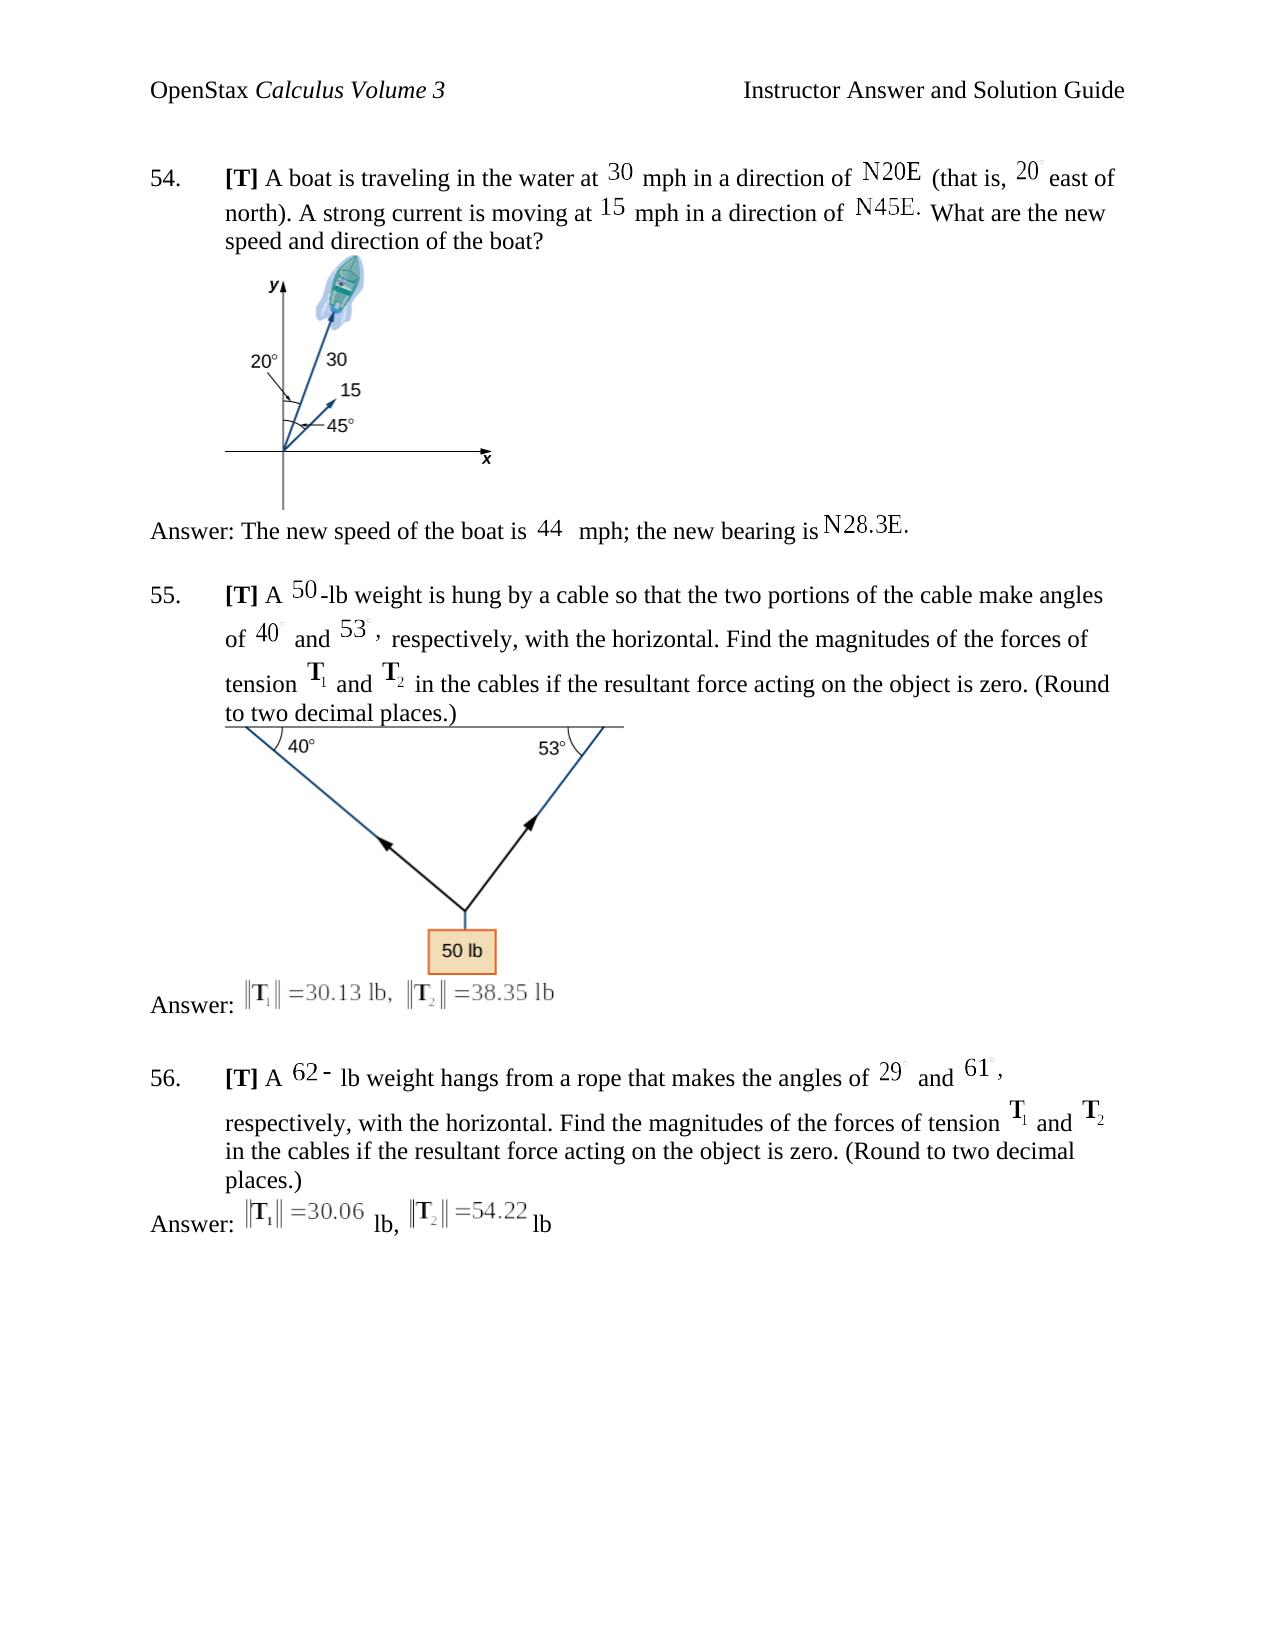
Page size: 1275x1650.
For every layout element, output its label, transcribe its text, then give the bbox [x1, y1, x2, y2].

text 56. [T] A lb weight hangs from a rope that makes the angles of and respectively, with the horizontal. Find the magnitudes of the forces of tension and in the cables if the resultant force acting on the object is zero. (Round to two decimal places.) [150, 1047, 1125, 1194]
text 55. [T] A -lb weight is hung by a cable so that the two portions of the cable make angles of and respectively, with the horizontal. Find the magnitudes of the forces of tension and in the cables if the resultant force acting on the object is zero. (Round to two decimal places.) [150, 574, 1125, 727]
text Answer: The new speed of the boat is mph; the new bearing is [150, 510, 1125, 545]
text Answer: lb, lb [150, 1194, 1125, 1238]
picture [225, 255, 492, 510]
text Answer: [150, 974, 1125, 1019]
text 54. [T] A boat is traveling in the water at mph in a direction of (that is, east of north). A strong current is moving at mph in a direction of What are the new speed and direction of the boat? [150, 150, 1125, 255]
picture [225, 726, 624, 975]
